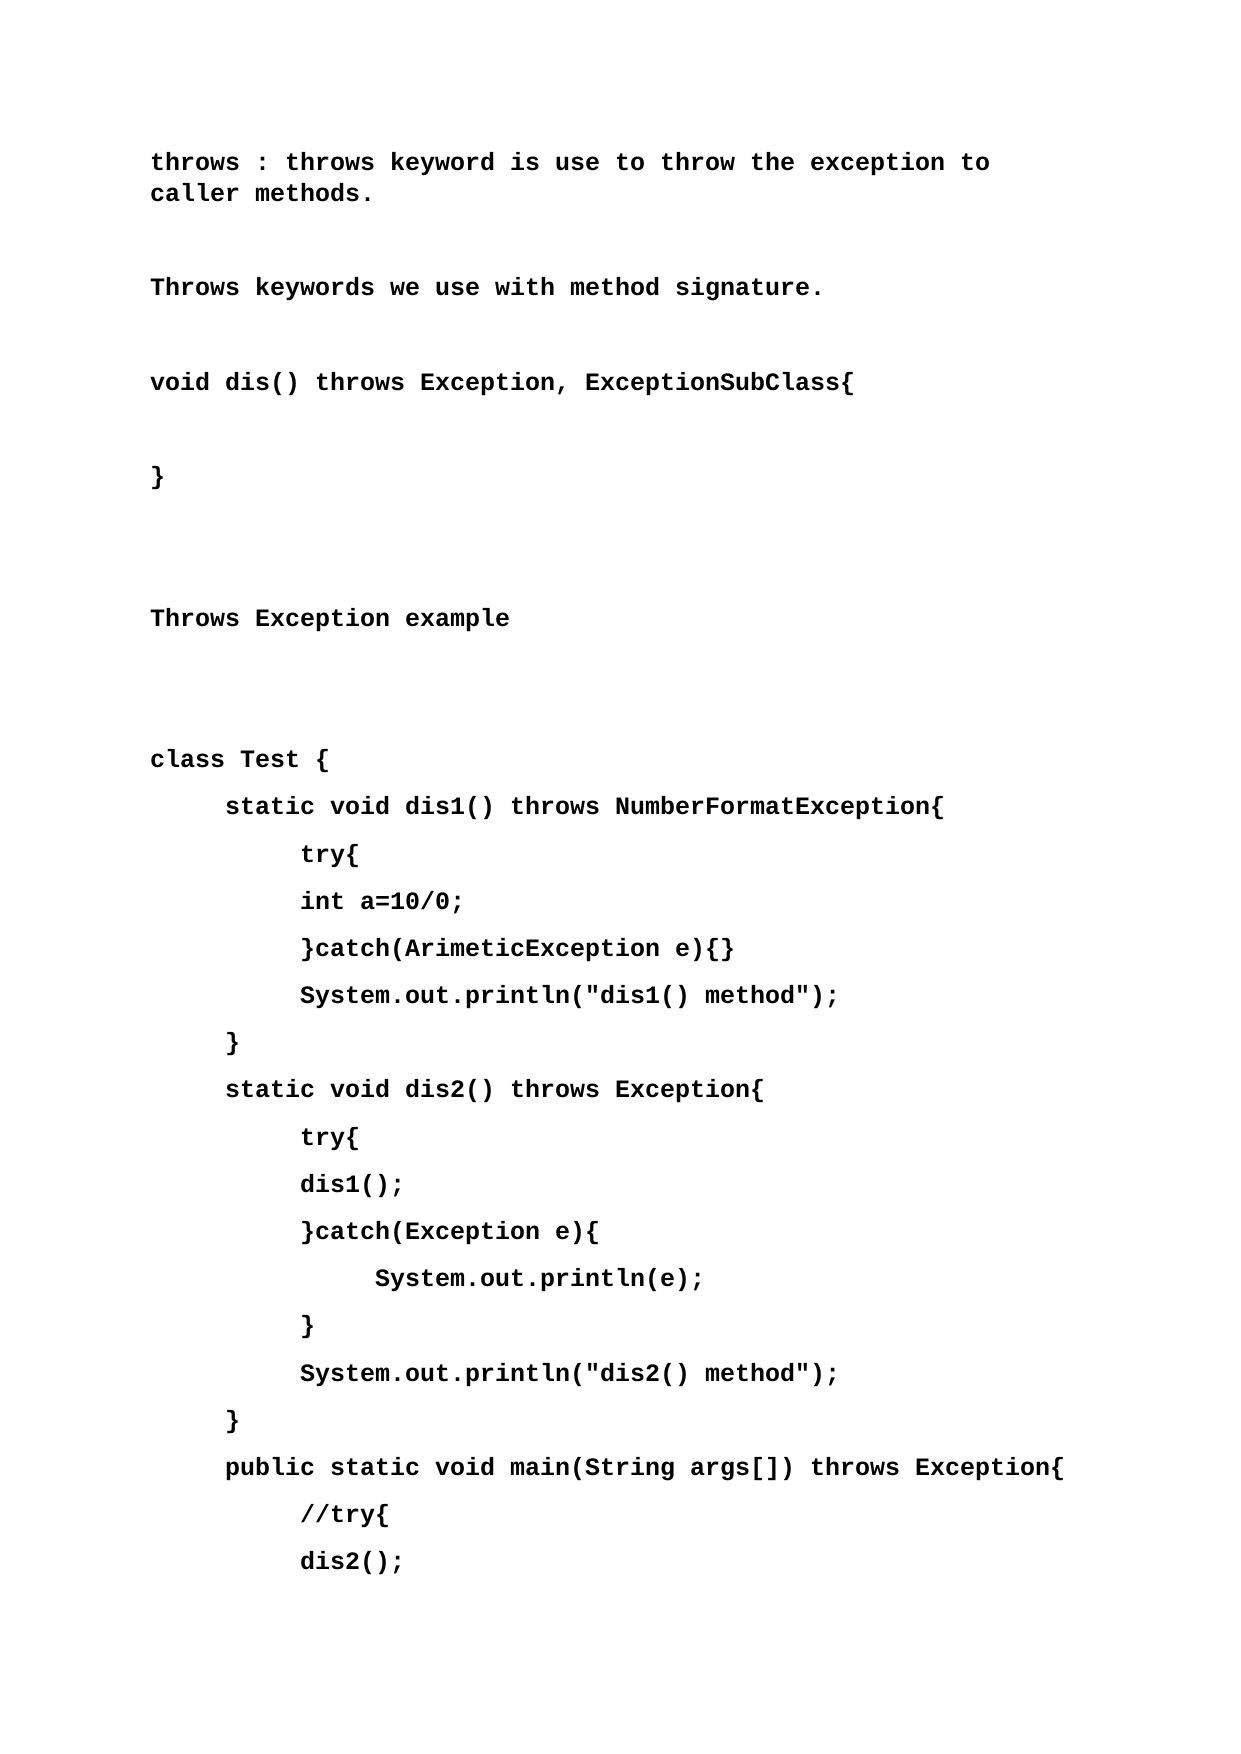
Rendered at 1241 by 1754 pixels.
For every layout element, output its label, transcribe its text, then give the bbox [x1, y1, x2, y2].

text int a=10/0; [150, 888, 1090, 917]
text void dis() throws Exception, ExceptionSubClass{ [150, 369, 1090, 398]
text } [150, 1030, 1090, 1058]
text dis2(); [150, 1549, 1090, 1577]
text static void dis2() throws Exception{ [150, 1077, 1090, 1105]
text System.out.println("dis1() method"); [150, 983, 1090, 1011]
text public static void main(String args[]) throws Exception{ [150, 1454, 1090, 1483]
text }catch(ArimeticException e){} [150, 936, 1090, 964]
text } [150, 1313, 1090, 1341]
text Throws keywords we use with method signature. [150, 275, 1090, 303]
text static void dis1() throws NumberFormatException{ [150, 794, 1090, 822]
text System.out.println("dis2() method"); [150, 1360, 1090, 1388]
text }catch(Exception e){ [150, 1219, 1090, 1247]
text try{ [150, 1124, 1090, 1153]
text } [150, 464, 1090, 492]
text } [150, 1407, 1090, 1436]
text dis1(); [150, 1171, 1090, 1200]
text Throws Exception example [150, 605, 1090, 633]
text throws : throws keyword is use to throw the exception to caller methods. [150, 150, 1090, 209]
text //try{ [150, 1502, 1090, 1530]
text System.out.println(e); [150, 1266, 1090, 1294]
text try{ [150, 841, 1090, 869]
text class Test { [150, 747, 1090, 775]
